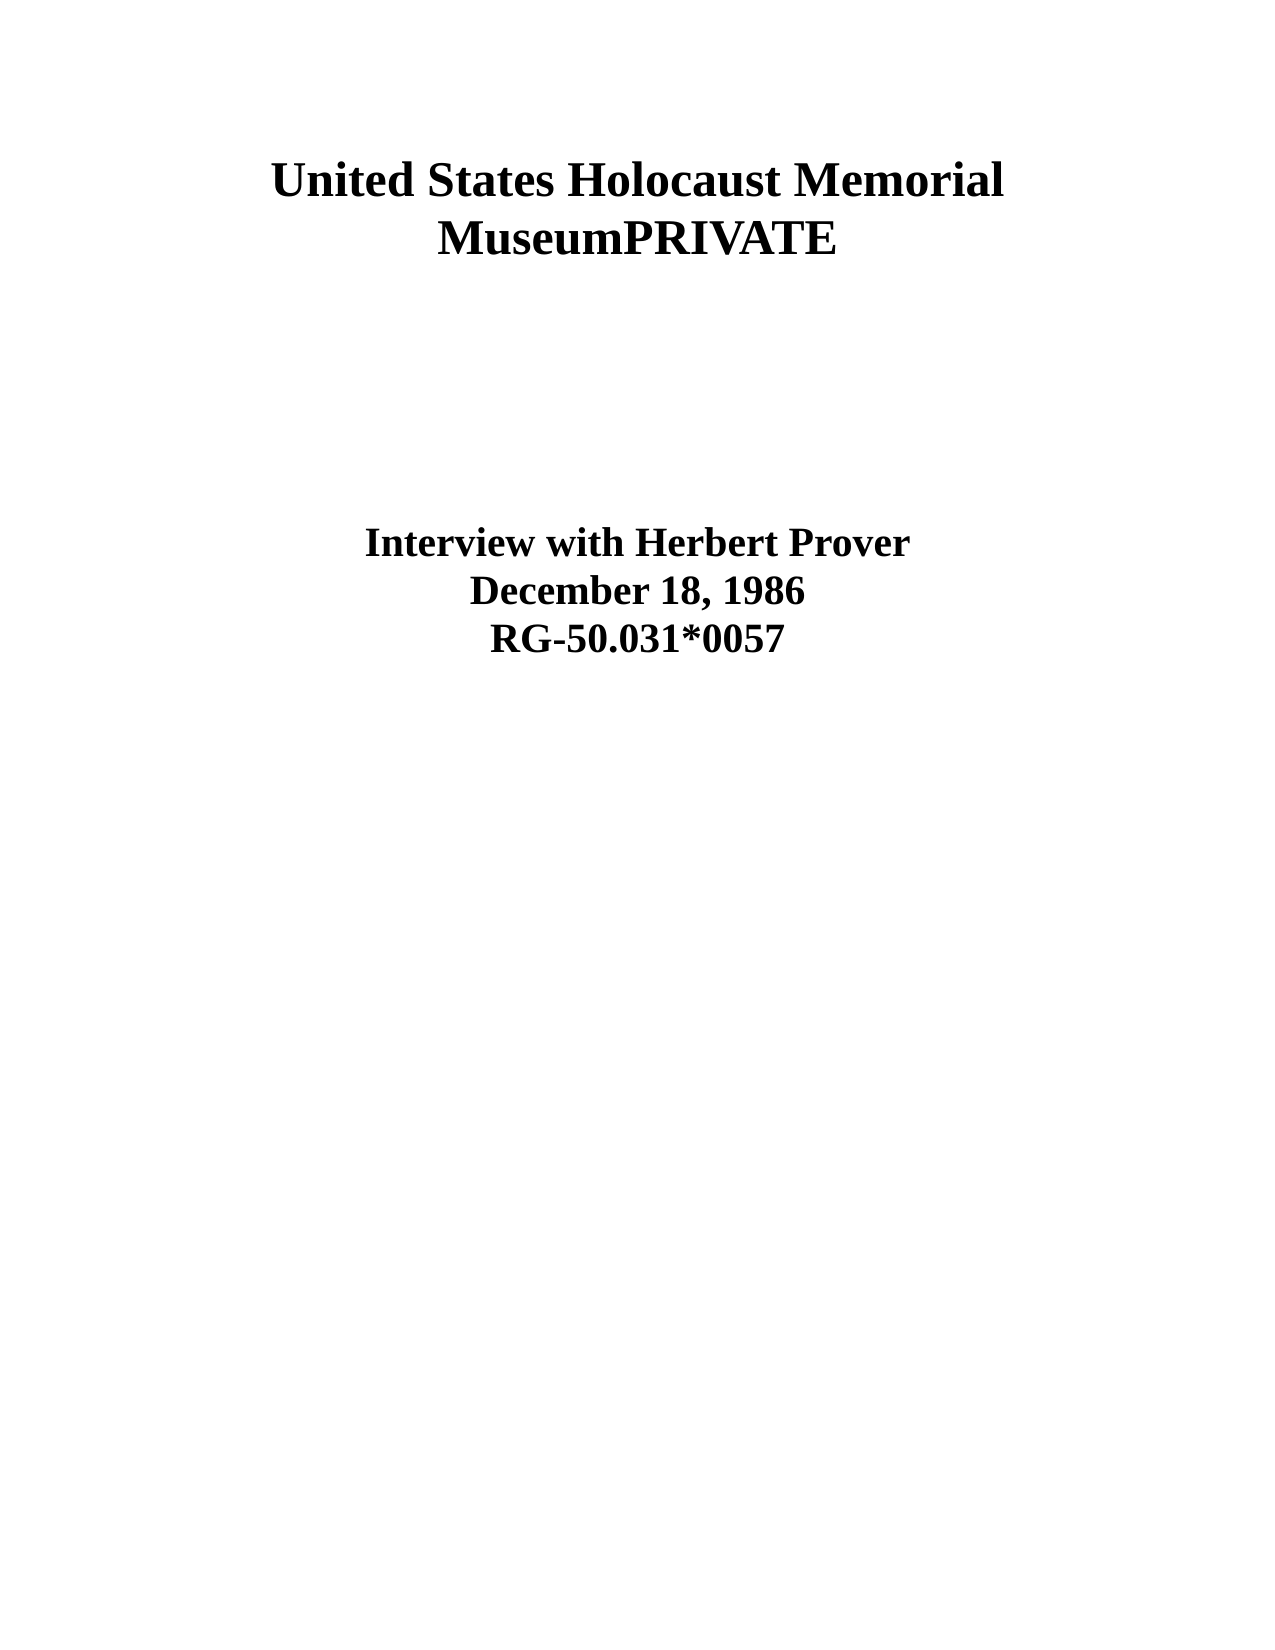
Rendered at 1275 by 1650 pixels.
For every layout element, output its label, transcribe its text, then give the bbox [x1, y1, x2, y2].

text RG-50.031*0057PREFACE [187, 619, 1087, 667]
text Interview with Herbert Prover [187, 524, 1087, 572]
text United States Holocaust Memorial MuseumPRIVATE [187, 150, 1087, 265]
text December 18, 1986 [187, 572, 1087, 619]
